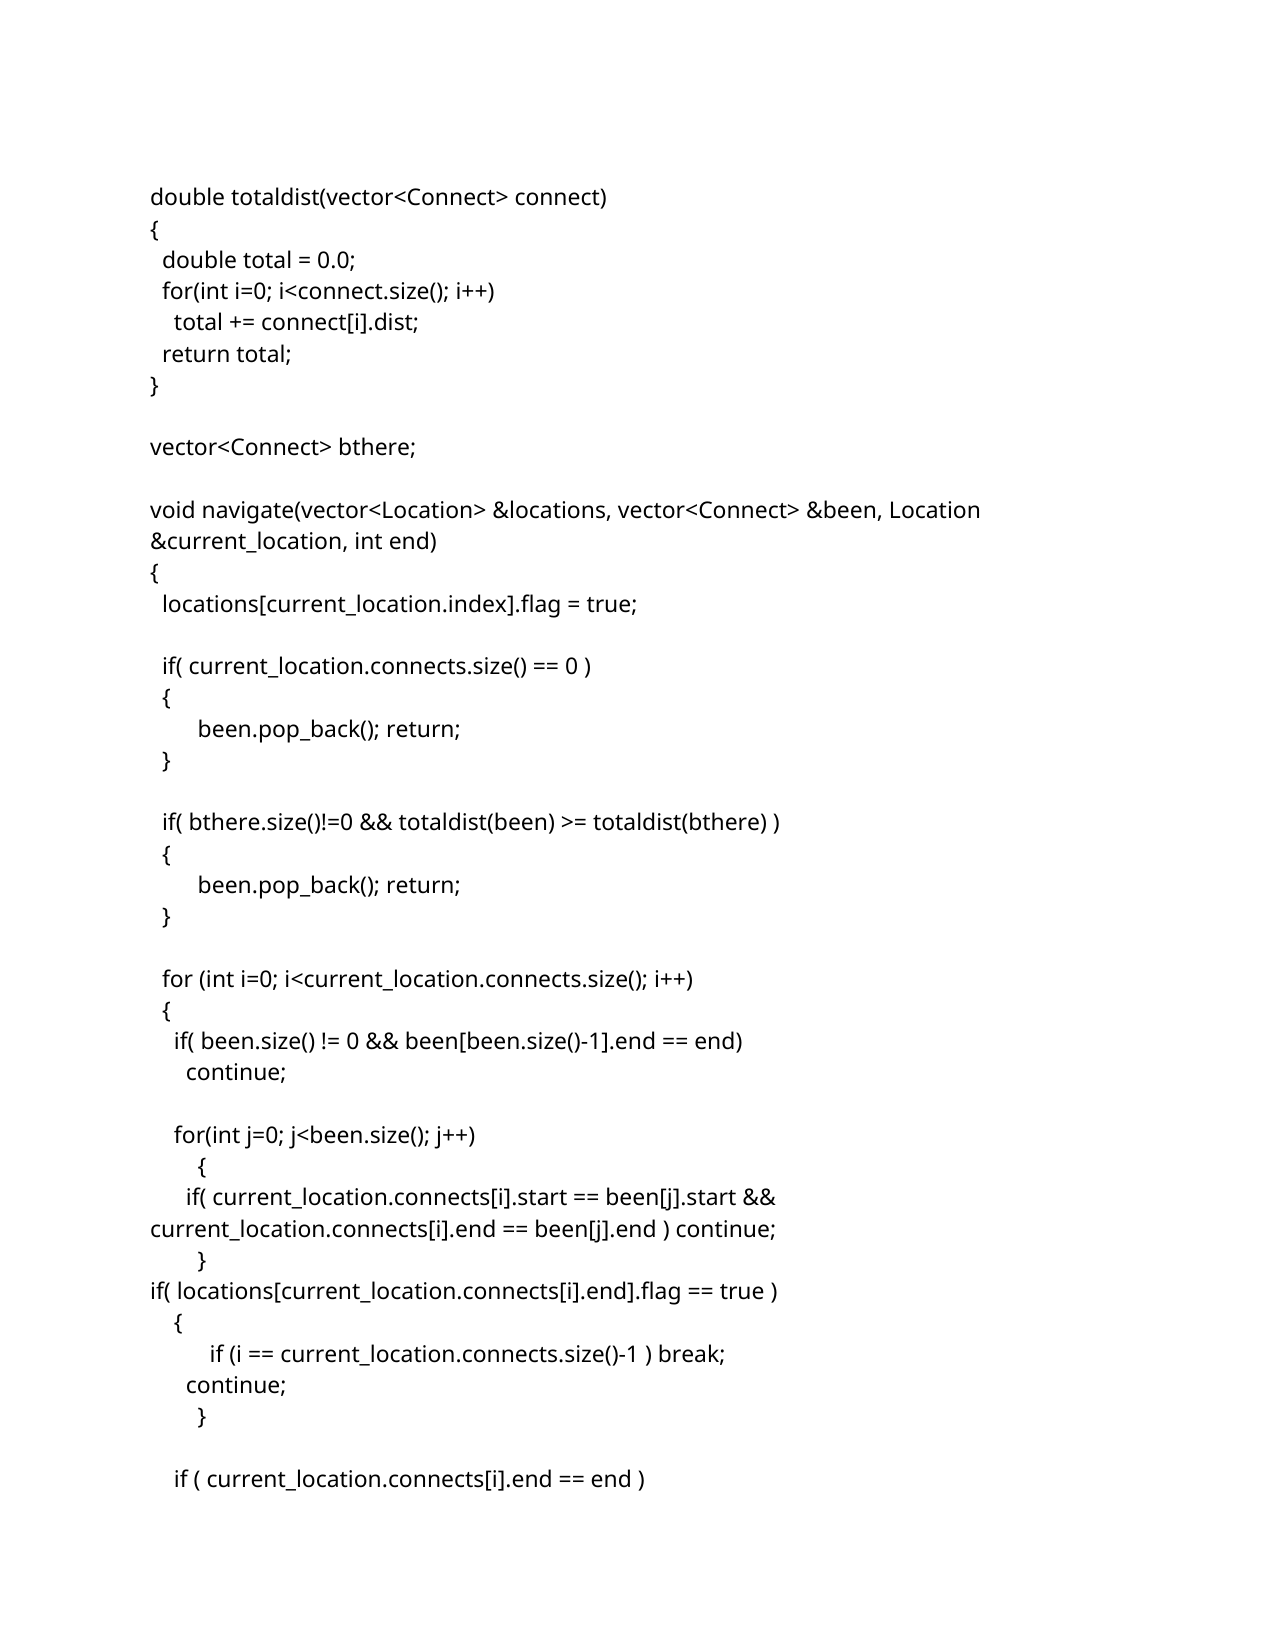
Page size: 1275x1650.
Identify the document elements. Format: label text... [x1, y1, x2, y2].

text vector<Connect> bthere; [150, 431, 1125, 462]
text for(int i=0; i<connect.size(); i++) [150, 275, 1125, 306]
text } [150, 900, 1125, 931]
text for(int j=0; j<been.size(); j++) [150, 1119, 1125, 1150]
text been.pop_back(); return; [150, 869, 1125, 900]
text if( been.size() != 0 && been[been.size()-1].end == end) [150, 1025, 1125, 1056]
text for (int i=0; i<current_location.connects.size(); i++) [150, 962, 1125, 994]
text total += connect[i].dist; [150, 306, 1125, 337]
text if( current_location.connects.size() == 0 ) [150, 650, 1125, 681]
text double total = 0.0; [150, 244, 1125, 275]
text continue; [150, 1369, 1125, 1400]
text if( current_location.connects[i].start == been[j].start && current_location.connects[i].end == been[j].end ) continue; [150, 1181, 1125, 1244]
text } [150, 1244, 1125, 1275]
text if ( current_location.connects[i].end == end ) [150, 1462, 1125, 1494]
text if( bthere.size()!=0 && totaldist(been) >= totaldist(bthere) ) [150, 806, 1125, 837]
text if( locations[current_location.connects[i].end].flag == true ) [150, 1275, 1125, 1306]
text { [150, 681, 1125, 712]
text { [150, 556, 1125, 587]
text been.pop_back(); return; [150, 712, 1125, 744]
text { [150, 994, 1125, 1025]
text { [150, 1150, 1125, 1181]
text { [150, 837, 1125, 869]
text void navigate(vector<Location> &locations, vector<Connect> &been, Location &current_location, int end) [150, 494, 1125, 556]
text } [150, 744, 1125, 775]
text } [150, 369, 1125, 400]
text { [150, 1306, 1125, 1337]
text continue; [150, 1056, 1125, 1087]
text locations[current_location.index].flag = true; [150, 587, 1125, 619]
text { [150, 212, 1125, 244]
text return total; [150, 337, 1125, 369]
text double totaldist(vector<Connect> connect) [150, 181, 1125, 212]
text if (i == current_location.connects.size()-1 ) break; [150, 1337, 1125, 1369]
text } [150, 1400, 1125, 1431]
